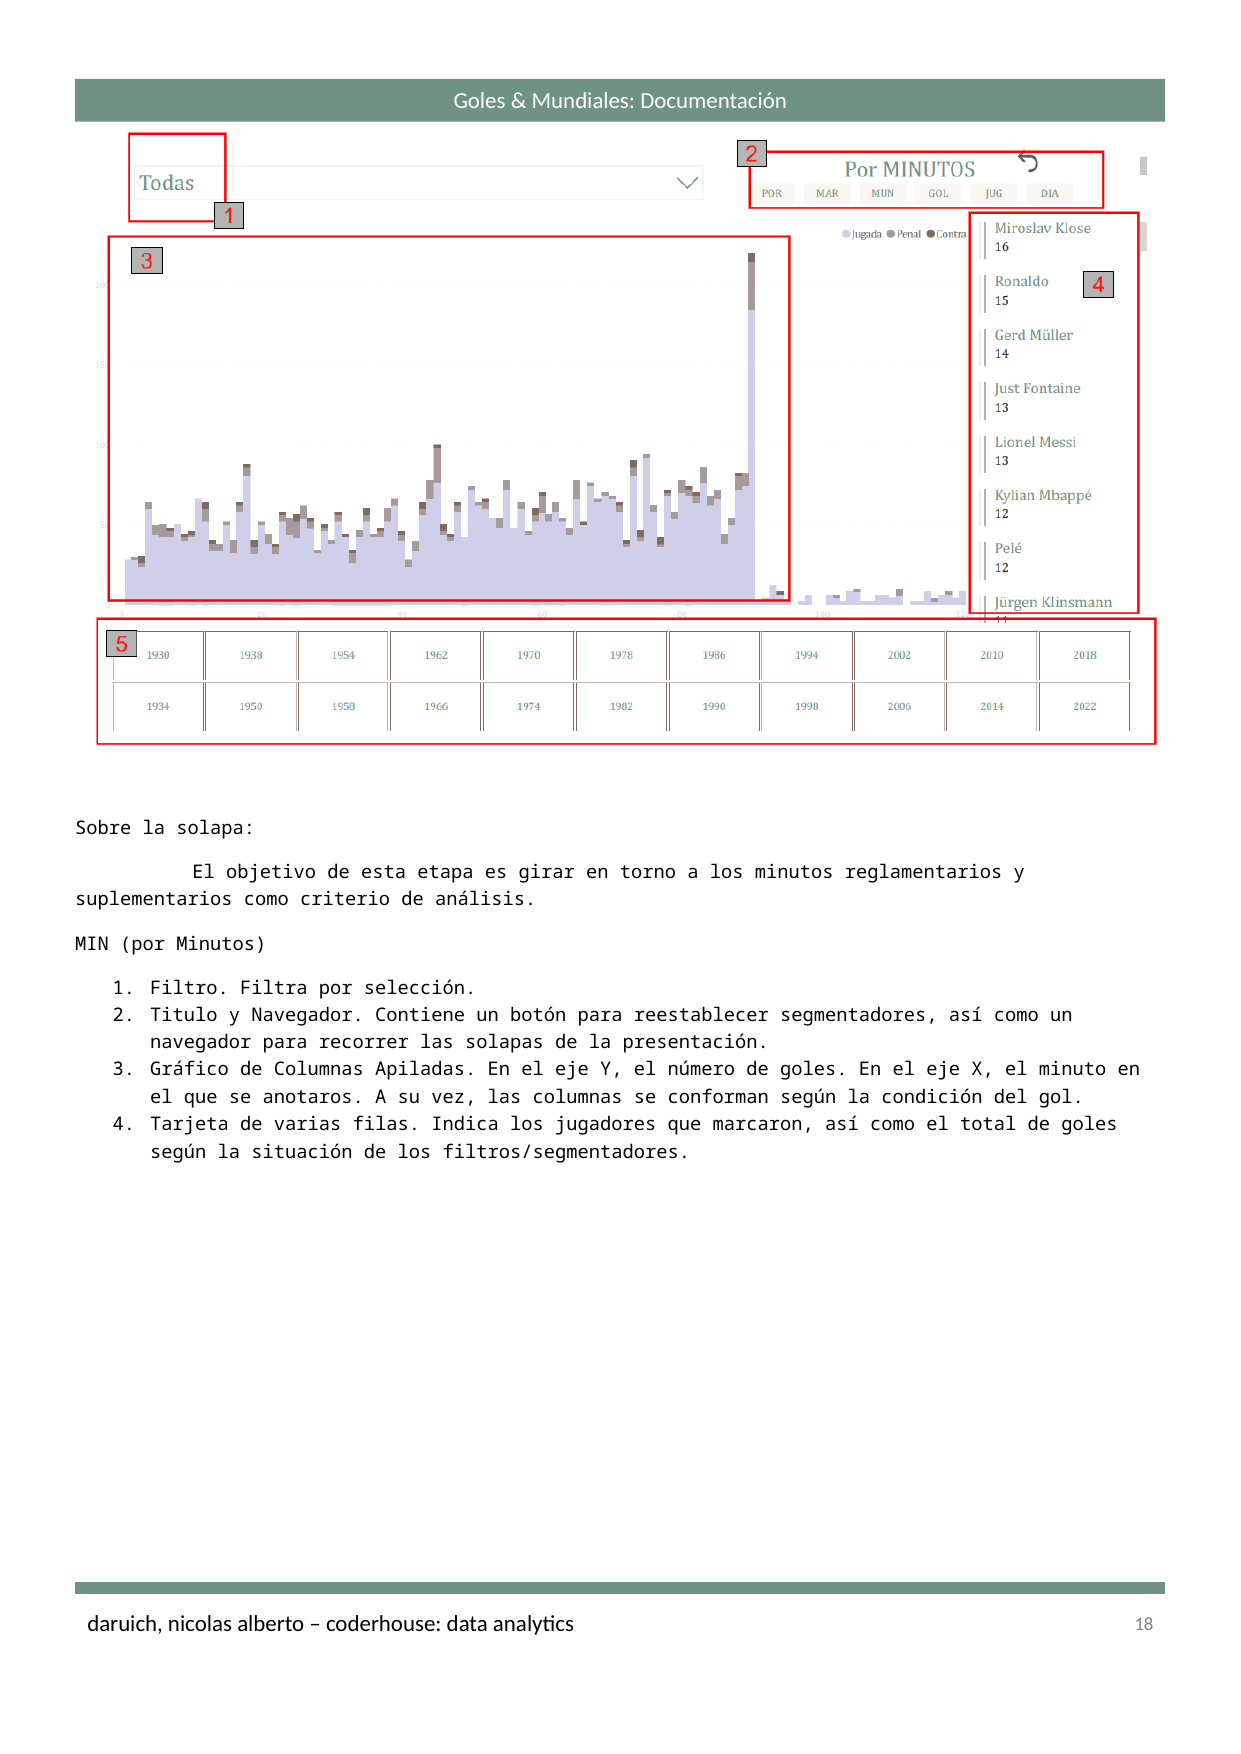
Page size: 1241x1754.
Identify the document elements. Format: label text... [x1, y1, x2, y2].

text MIN (por Minutos) [75, 930, 1165, 955]
text Sobre la solapa: [75, 814, 1165, 839]
list Gráfico de Columnas Apiladas. En el eje Y, el número de goles. En el eje X, el minuto en el que se anotaros. A su vez, las columnas se conforman según la condición del gol. [112, 1056, 1165, 1108]
list Filtro. Filtra por selección. [112, 974, 1165, 999]
list Titulo y Navegador. Contiene un botón para reestablecer segmentadores, así como un navegador para recorrer las solapas de la presentación. [112, 1002, 1165, 1054]
text El objetivo de esta etapa es girar en torno a los minutos reglamentarios y suplementarios como criterio de análisis. [75, 858, 1165, 911]
picture [75, 123, 1166, 751]
list Tarjeta de varias filas. Indica los jugadores que marcaron, así como el total de goles según la situación de los filtros/segmentadores. [112, 1111, 1165, 1163]
